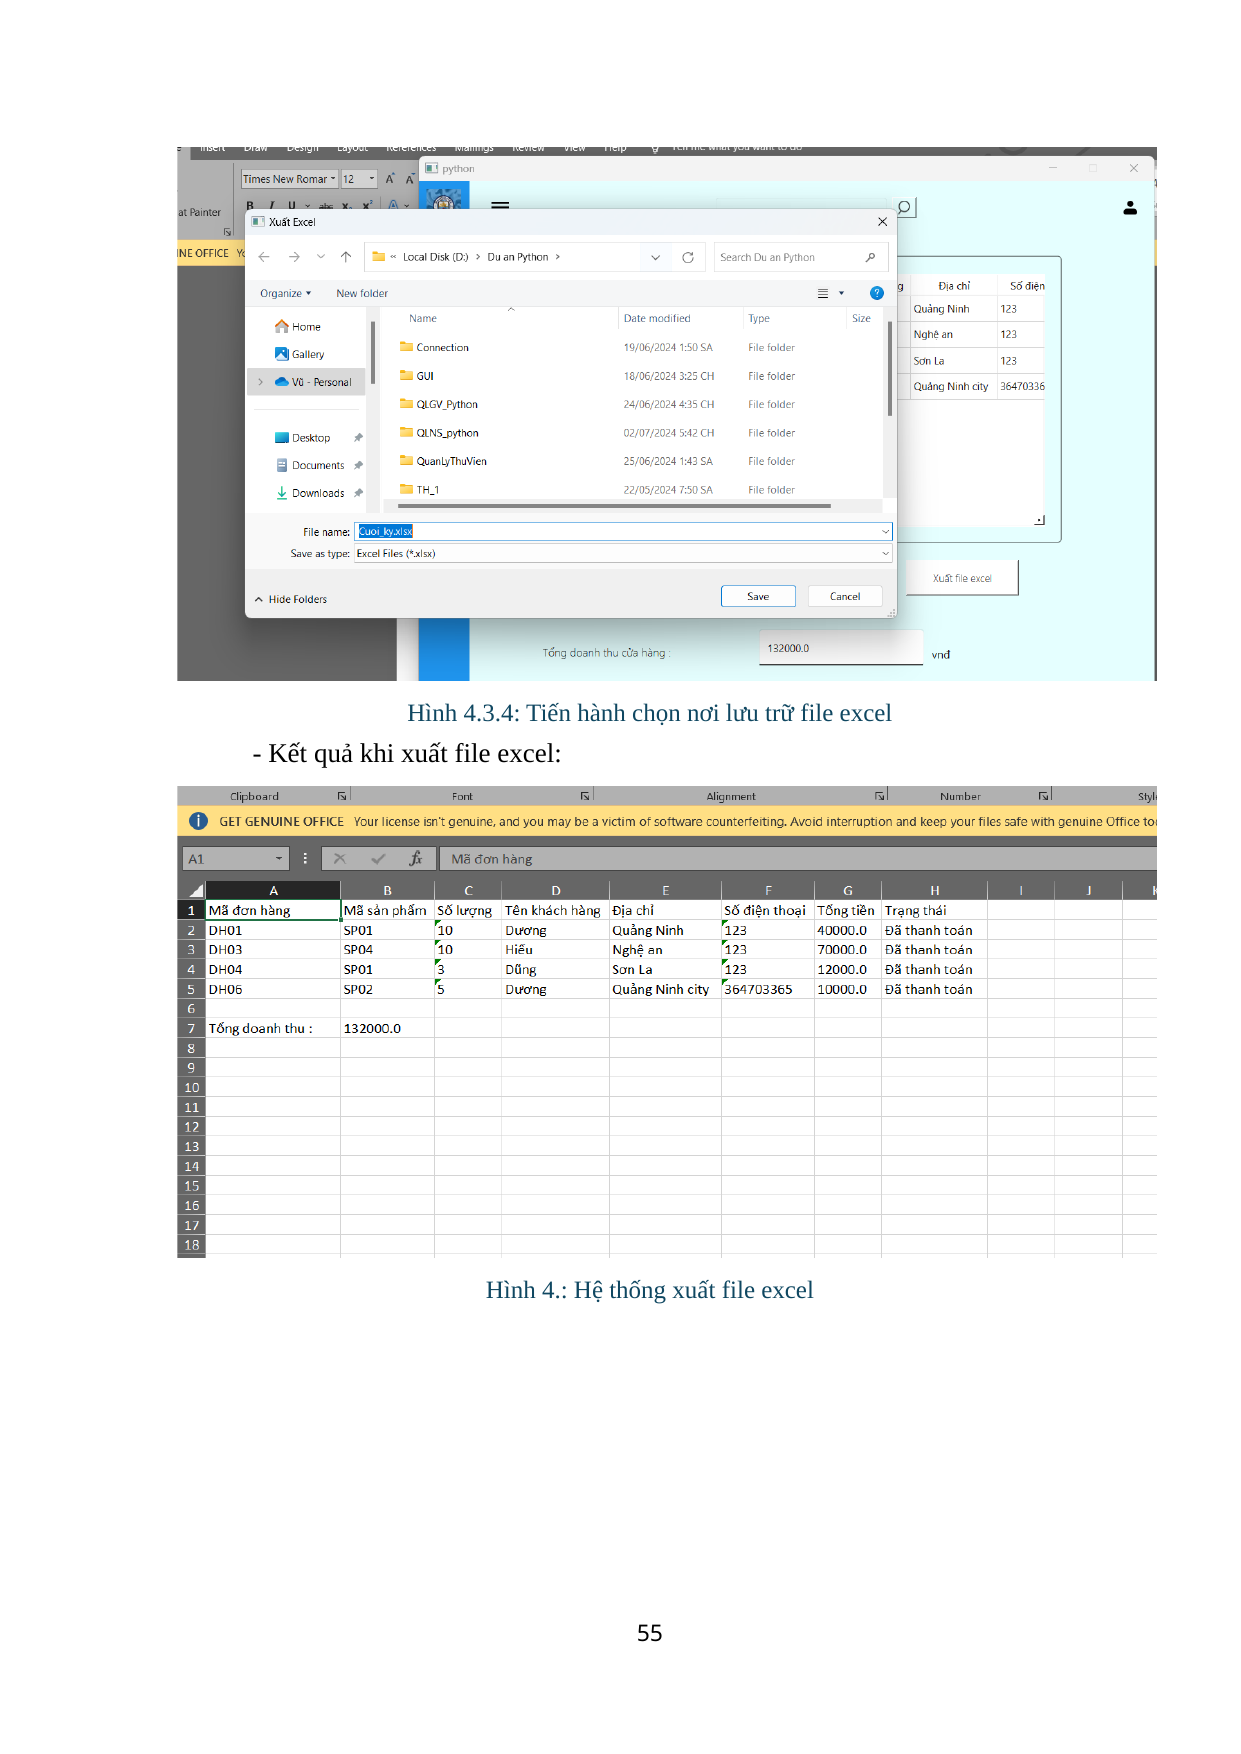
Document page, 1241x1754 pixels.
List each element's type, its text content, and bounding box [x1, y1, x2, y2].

picture [177, 786, 1157, 1258]
subtitle Hình 4.3.4: Tiến hành chọn nơi lưu trữ file excel [177, 698, 1122, 727]
picture [177, 147, 1157, 681]
text - Kết quả khi xuất file excel: [177, 737, 1122, 769]
subtitle Hình 4.: Hệ thống xuất file excel [177, 1276, 1122, 1304]
